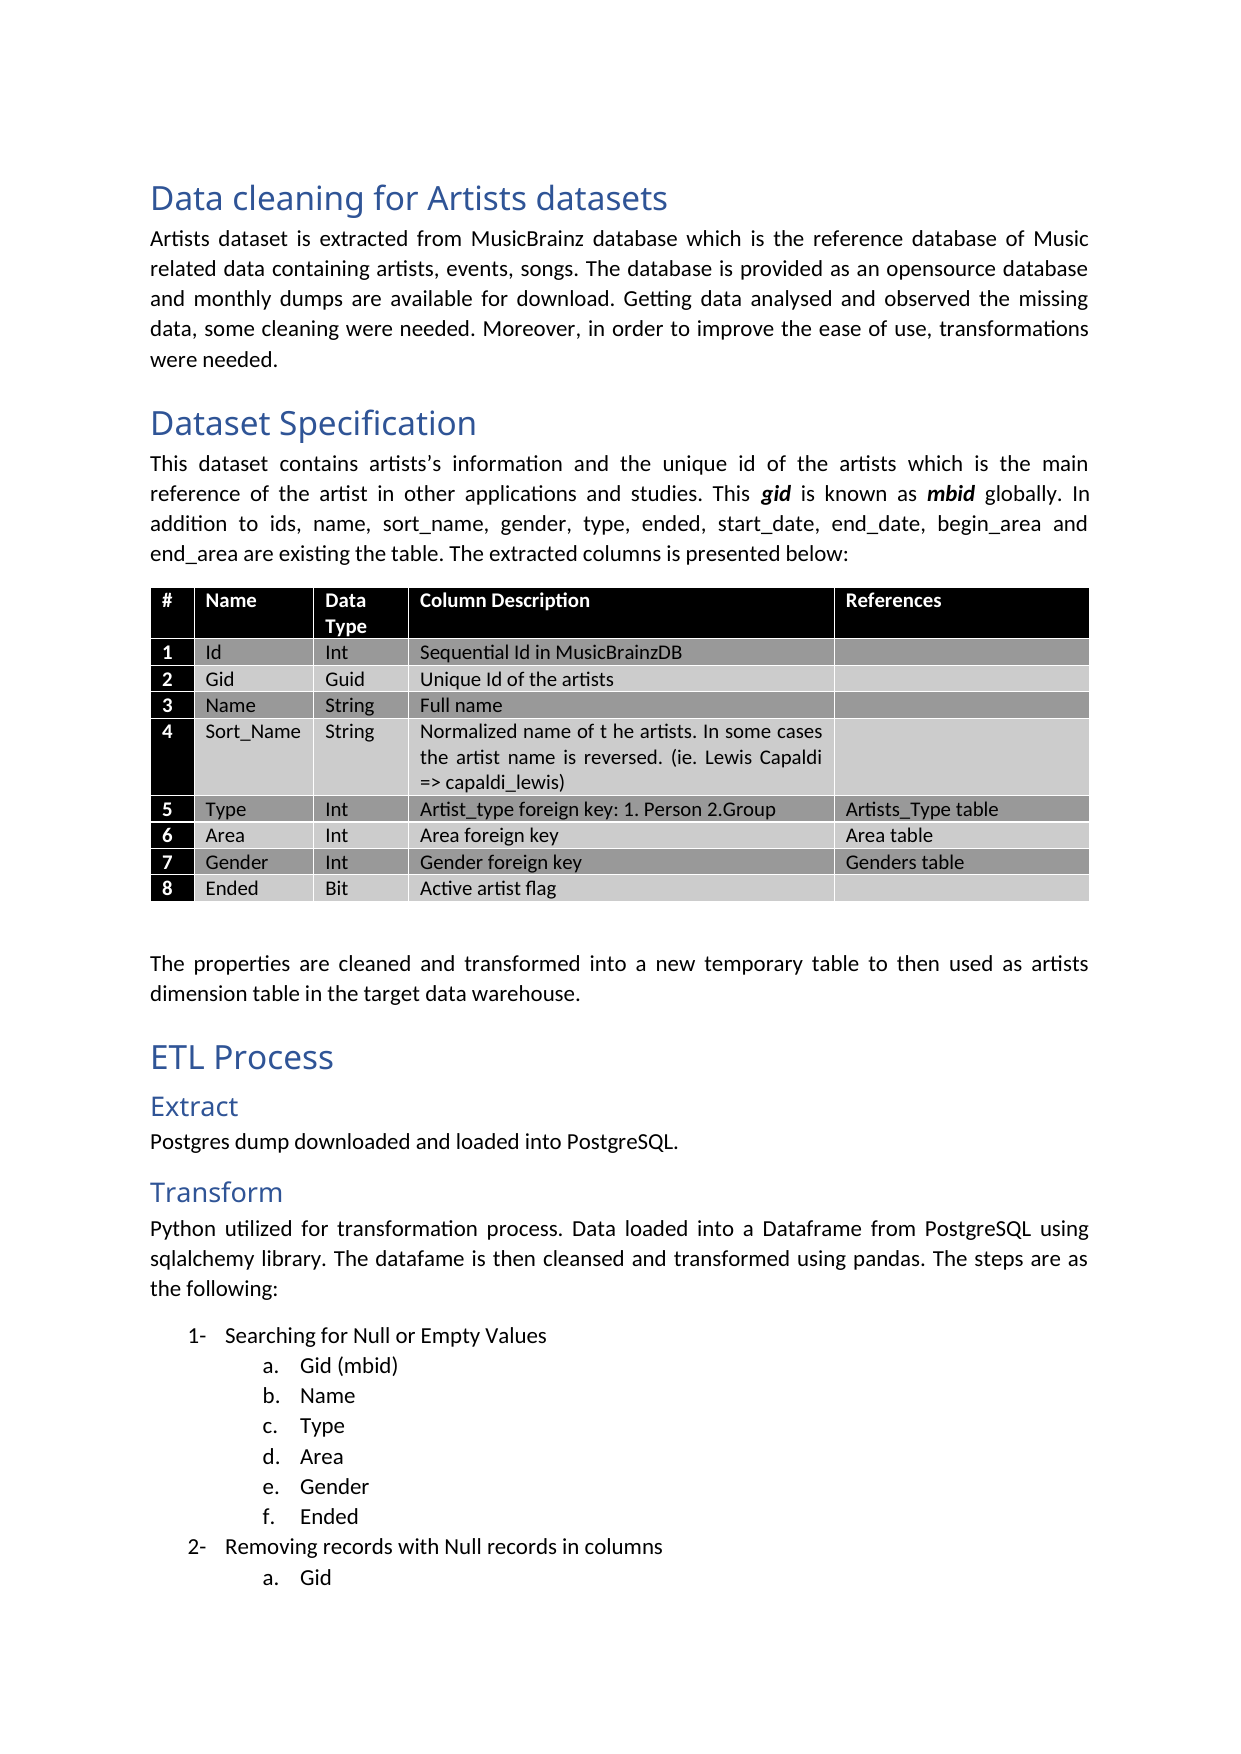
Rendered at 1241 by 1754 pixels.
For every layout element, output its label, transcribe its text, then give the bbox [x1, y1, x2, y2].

table_cell Active artist flag [409, 875, 834, 901]
table_cell [835, 875, 1089, 901]
table_cell Gender [195, 849, 313, 874]
table_cell Ended [195, 875, 313, 901]
table_cell String [314, 719, 408, 795]
table_cell 4 [151, 719, 194, 795]
table_cell Area table [835, 823, 1089, 848]
table_cell 8 [151, 875, 194, 901]
table_cell Bit [314, 875, 408, 901]
table_cell Type [195, 796, 313, 821]
table_cell Full name [409, 692, 834, 718]
subtitle Transform [150, 1174, 1090, 1211]
list Type [262, 1412, 1090, 1440]
table_header Column Description [409, 588, 834, 638]
list Removing records with Null records in columns [187, 1532, 1090, 1561]
table_header Data Type [314, 588, 408, 638]
table_cell Int [314, 823, 408, 848]
table_cell Sort_Name [195, 719, 313, 795]
subtitle Extract [150, 1087, 1090, 1124]
subtitle Data cleaning for Artists datasets [150, 175, 1090, 220]
list Name [262, 1381, 1090, 1409]
text This dataset contains artists’s information and the unique id of the artists which is the main reference of the artist in other applications and studies. This gid is known as mbid globally. In addition to ids, name, sort_name, gender, type, ended, start_date, end_date, begin_area and end_area are existing the table. The extracted columns is presented below: [150, 449, 1090, 568]
table_cell [835, 692, 1089, 718]
table_cell Name [195, 692, 313, 718]
table_cell Genders table [835, 849, 1089, 874]
list Area [262, 1442, 1090, 1470]
table_cell 5 [151, 796, 194, 821]
table_cell Guid [314, 666, 408, 691]
list Gid (mbid) [262, 1351, 1090, 1379]
table_cell Gender foreign key [409, 849, 834, 874]
table_cell String [314, 692, 408, 718]
table_cell Gid [195, 666, 313, 691]
table_header References [835, 588, 1089, 638]
table_cell Area foreign key [409, 823, 834, 848]
table_cell Int [314, 796, 408, 821]
text Python utilized for transformation process. Data loaded into a Dataframe from PostgreSQL using sqlalchemy library. The datafame is then cleansed and transformed using pandas. The steps are as the following: [150, 1214, 1090, 1302]
text Postgres dump downloaded and loaded into PostgreSQL. [150, 1127, 1090, 1155]
list Gid [262, 1563, 1090, 1591]
table_cell Int [314, 849, 408, 874]
table_cell Unique Id of the artists [409, 666, 834, 691]
table_cell [835, 666, 1089, 691]
list Ended [262, 1502, 1090, 1530]
table_cell 1 [151, 639, 194, 665]
table_cell 6 [151, 823, 194, 848]
table_cell Id [195, 639, 313, 665]
table_cell Normalized name of t he artists. In some cases the artist name is reversed. (ie. Lewis Capaldi => capaldi_lewis) [409, 719, 834, 795]
list Gender [262, 1472, 1090, 1500]
table_cell Sequential Id in MusicBrainzDB [409, 639, 834, 665]
table_cell Artists_Type table [835, 796, 1089, 821]
subtitle ETL Process [150, 1034, 1090, 1079]
table_cell 2 [151, 666, 194, 691]
table_cell 7 [151, 849, 194, 874]
table_cell [835, 639, 1089, 665]
table_cell Int [314, 639, 408, 665]
table_cell [835, 719, 1089, 795]
text Artists dataset is extracted from MusicBrainz database which is the reference database of Music related data containing artists, events, songs. The database is provided as an opensource database and monthly dumps are available for download. Getting data analysed and observed the missing data, some cleaning were needed. Moreover, in order to improve the ease of use, transformations were needed. [150, 224, 1090, 373]
table_header # [151, 588, 194, 638]
table_cell Area [195, 823, 313, 848]
table_header Name [195, 588, 313, 638]
text The properties are cleaned and transformed into a new temporary table to then used as artists dimension table in the target data warehouse. [150, 949, 1090, 1007]
table_cell Artist_type foreign key: 1. Person 2.Group [409, 796, 834, 821]
list Searching for Null or Empty Values [187, 1321, 1090, 1349]
table_cell 3 [151, 692, 194, 718]
subtitle Dataset Specification [150, 400, 1090, 445]
